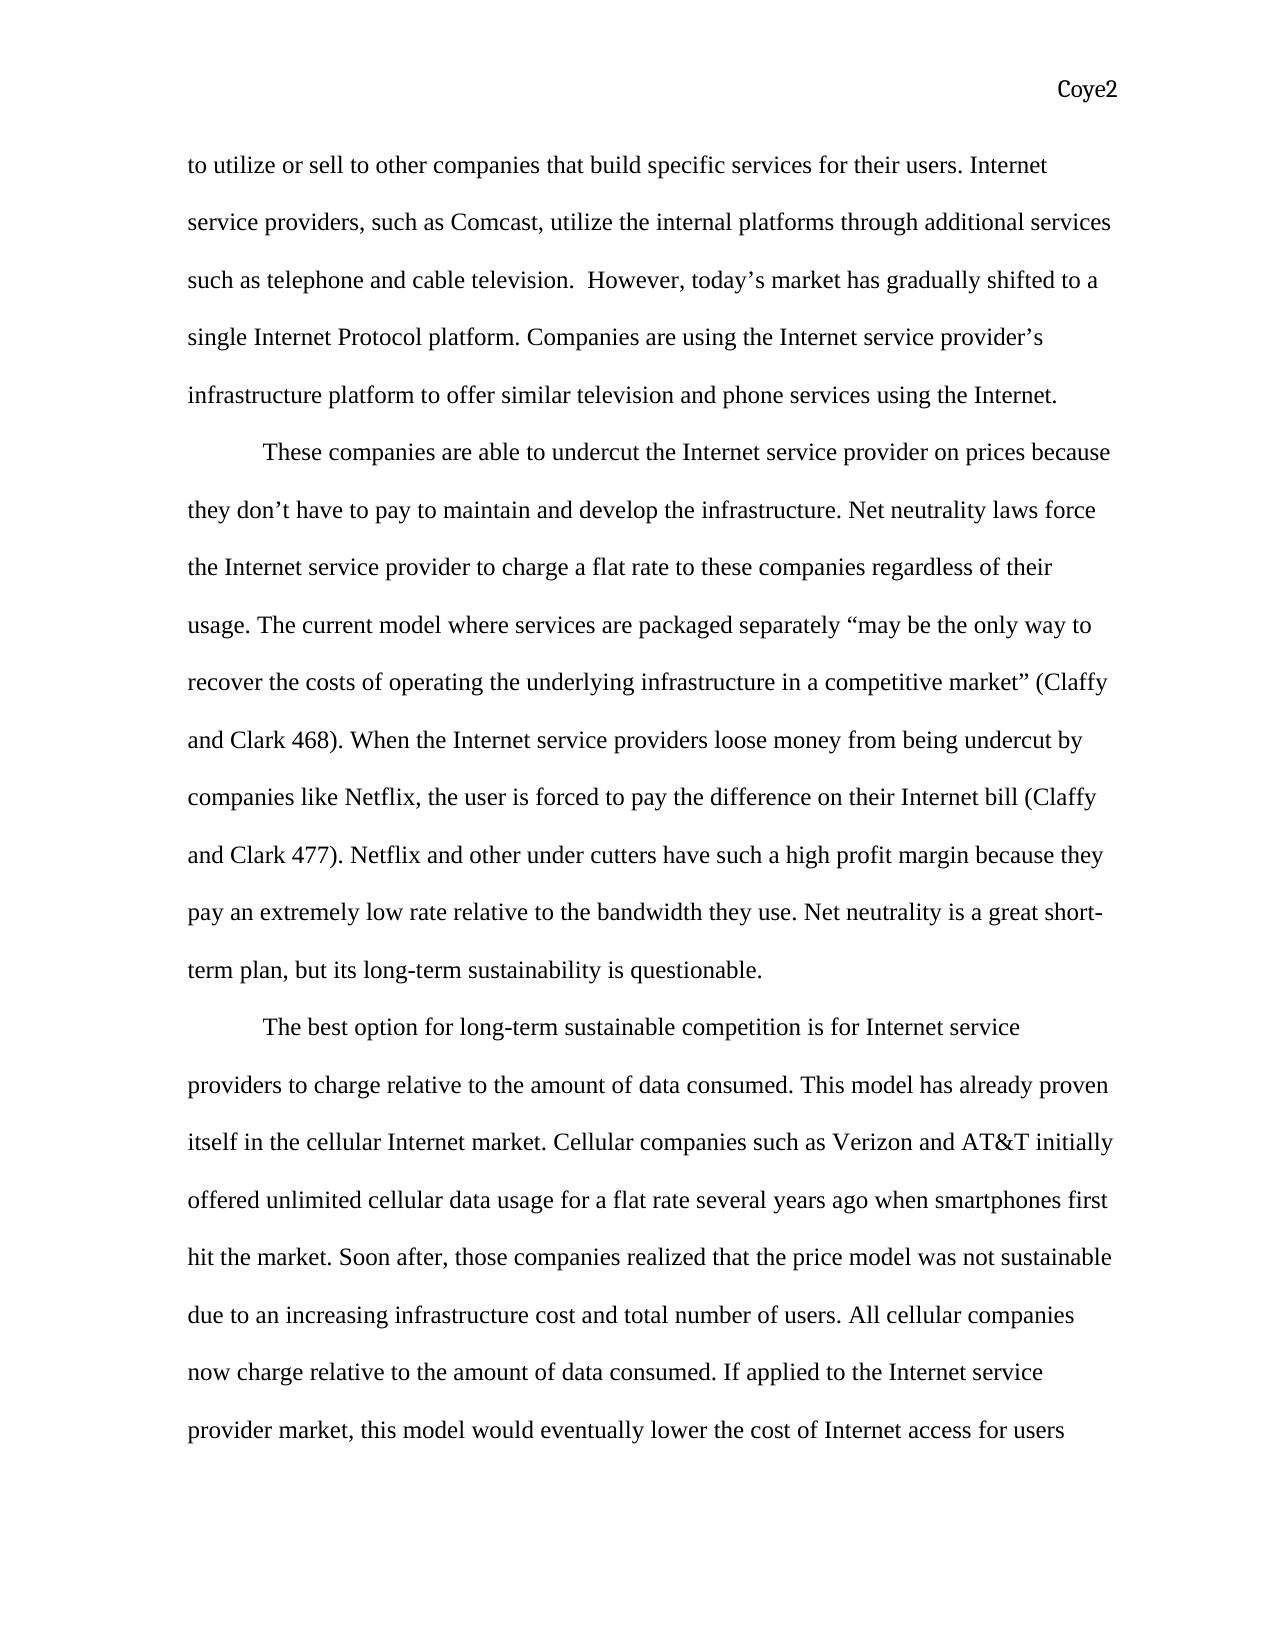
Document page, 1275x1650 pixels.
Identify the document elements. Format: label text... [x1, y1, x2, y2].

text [187, 150, 1117, 409]
text These companies are able to undercut the Internet service provider on prices because they don’t have to pay to maintain and develop the infrastructure. Net neutrality laws force the Internet service provider to charge a flat rate to these companies regardless of their usage. The current model where services are packaged separately “may be the only way to recover the costs of operating the underlying infrastructure in a competitive market” (Claffy and Clark 468). When the Internet service providers loose money from being undercut by companies like Netflix, the user is forced to pay the difference on their Internet bill (Claffy and Clark 477). Netflix and other under cutters have such a high profit margin because they pay an extremely low rate relative to the bandwidth they use. Net neutrality is a great short-term plan, but its long-term sustainability is questionable. [187, 437, 1117, 984]
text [187, 1012, 1117, 1444]
